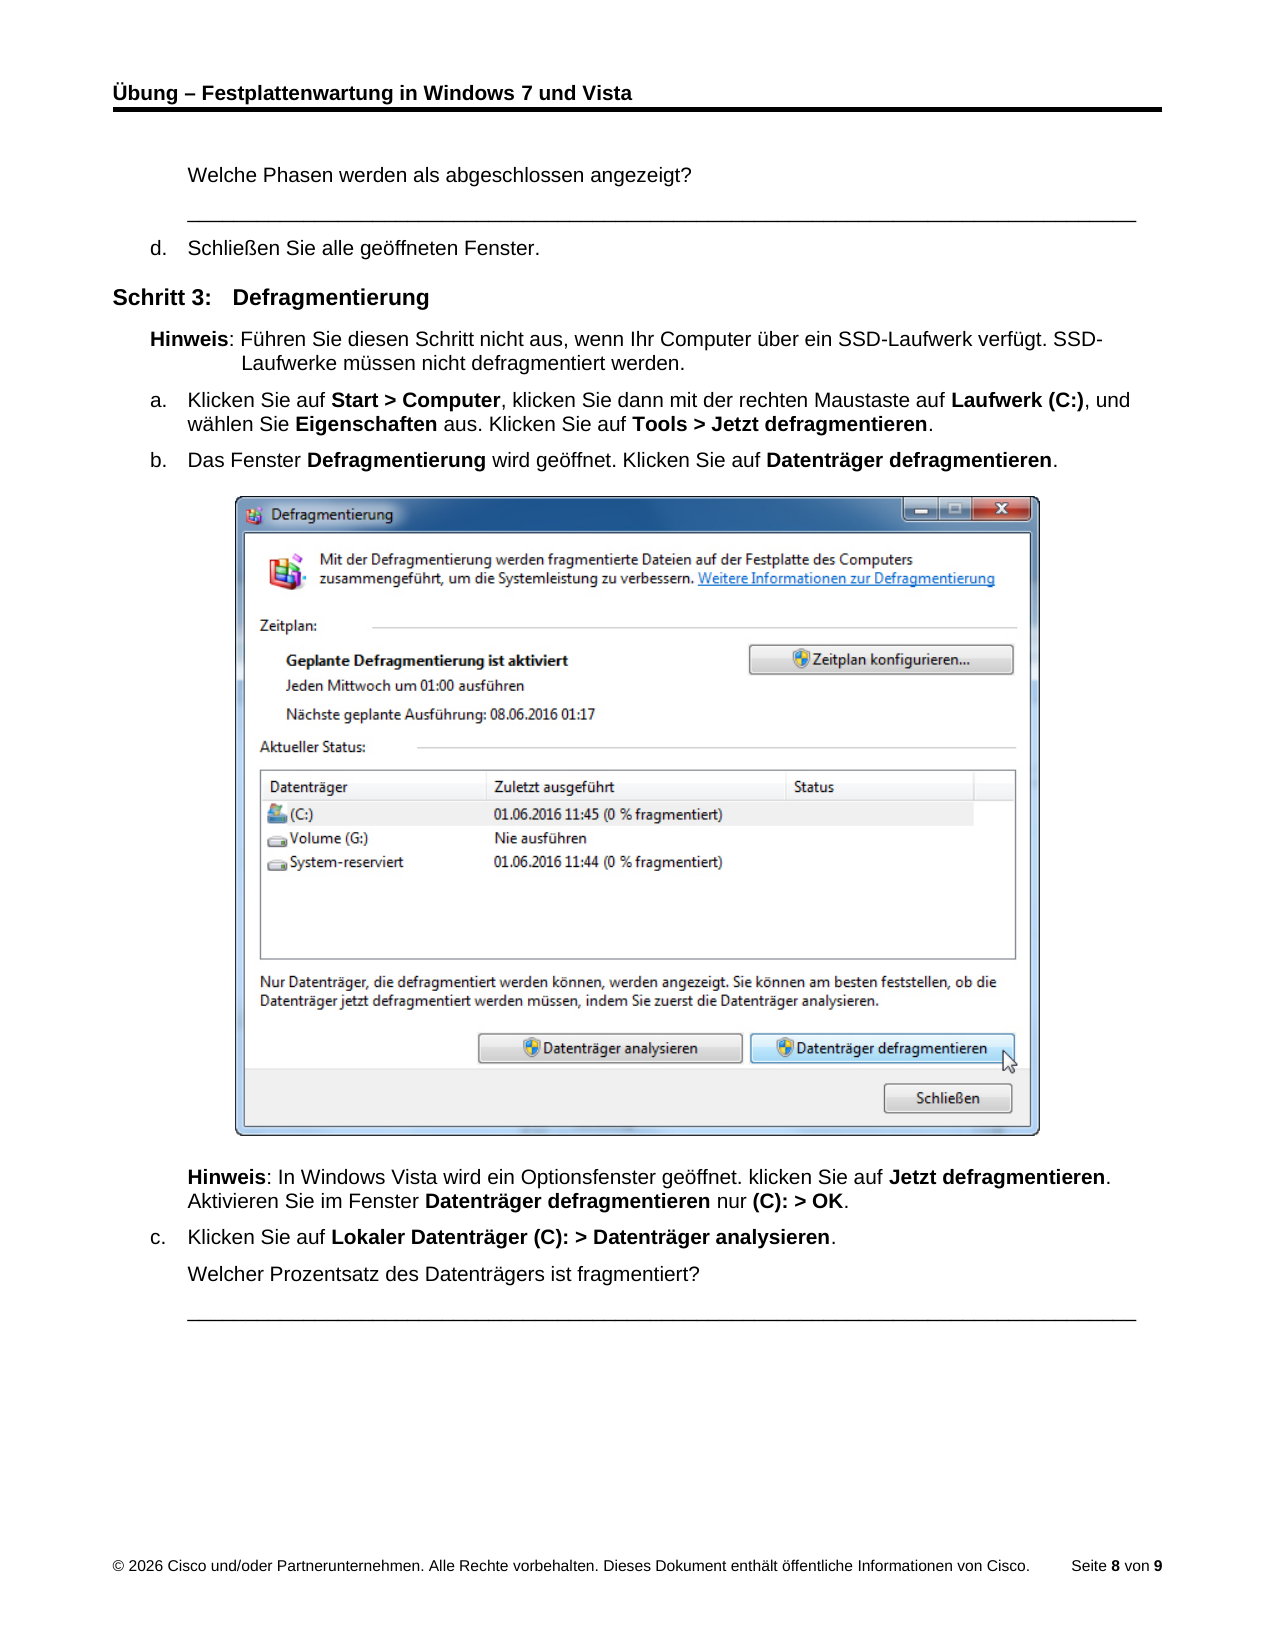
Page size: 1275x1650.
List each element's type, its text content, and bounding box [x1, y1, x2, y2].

text Welcher Prozentsatz des Datenträgers ist fragmentiert? [187, 1261, 1162, 1285]
text Defragmentierung [112, 284, 1162, 311]
text Klicken Sie auf Start > Computer, klicken Sie dann mit der rechten Maustaste auf Laufwerk (C:), und wählen Sie Eigenschaften aus. Klicken Sie auf Tools > Jetzt defragmentieren. [150, 387, 1162, 435]
text __________________________________________________________________________________ [187, 199, 1162, 223]
text Hinweis: In Windows Vista wird ein Optionsfenster geöffnet. klicken Sie auf Jetzt defragmentieren. Aktivieren Sie im Fenster Datenträger defragmentieren nur (C): > OK. [187, 1164, 1162, 1212]
text __________________________________________________________________________________ [187, 1298, 1162, 1322]
text Das Fenster Defragmentierung wird geöffnet. Klicken Sie auf Datenträger defragmentieren. [150, 448, 1162, 472]
text Klicken Sie auf Lokaler Datenträger (C): > Datenträger analysieren. [150, 1225, 1162, 1249]
text Schließen Sie alle geöffneten Fenster. [150, 235, 1162, 259]
picture [235, 496, 1040, 1136]
list Hinweis: Führen Sie diesen Schritt nicht aus, wenn Ihr Computer über ein SSD-Laufwerk verfügt. SSD-Laufwerke müssen nicht defragmentiert werden. [150, 327, 1162, 375]
text Welche Phasen werden als abgeschlossen angezeigt? [187, 162, 1162, 186]
